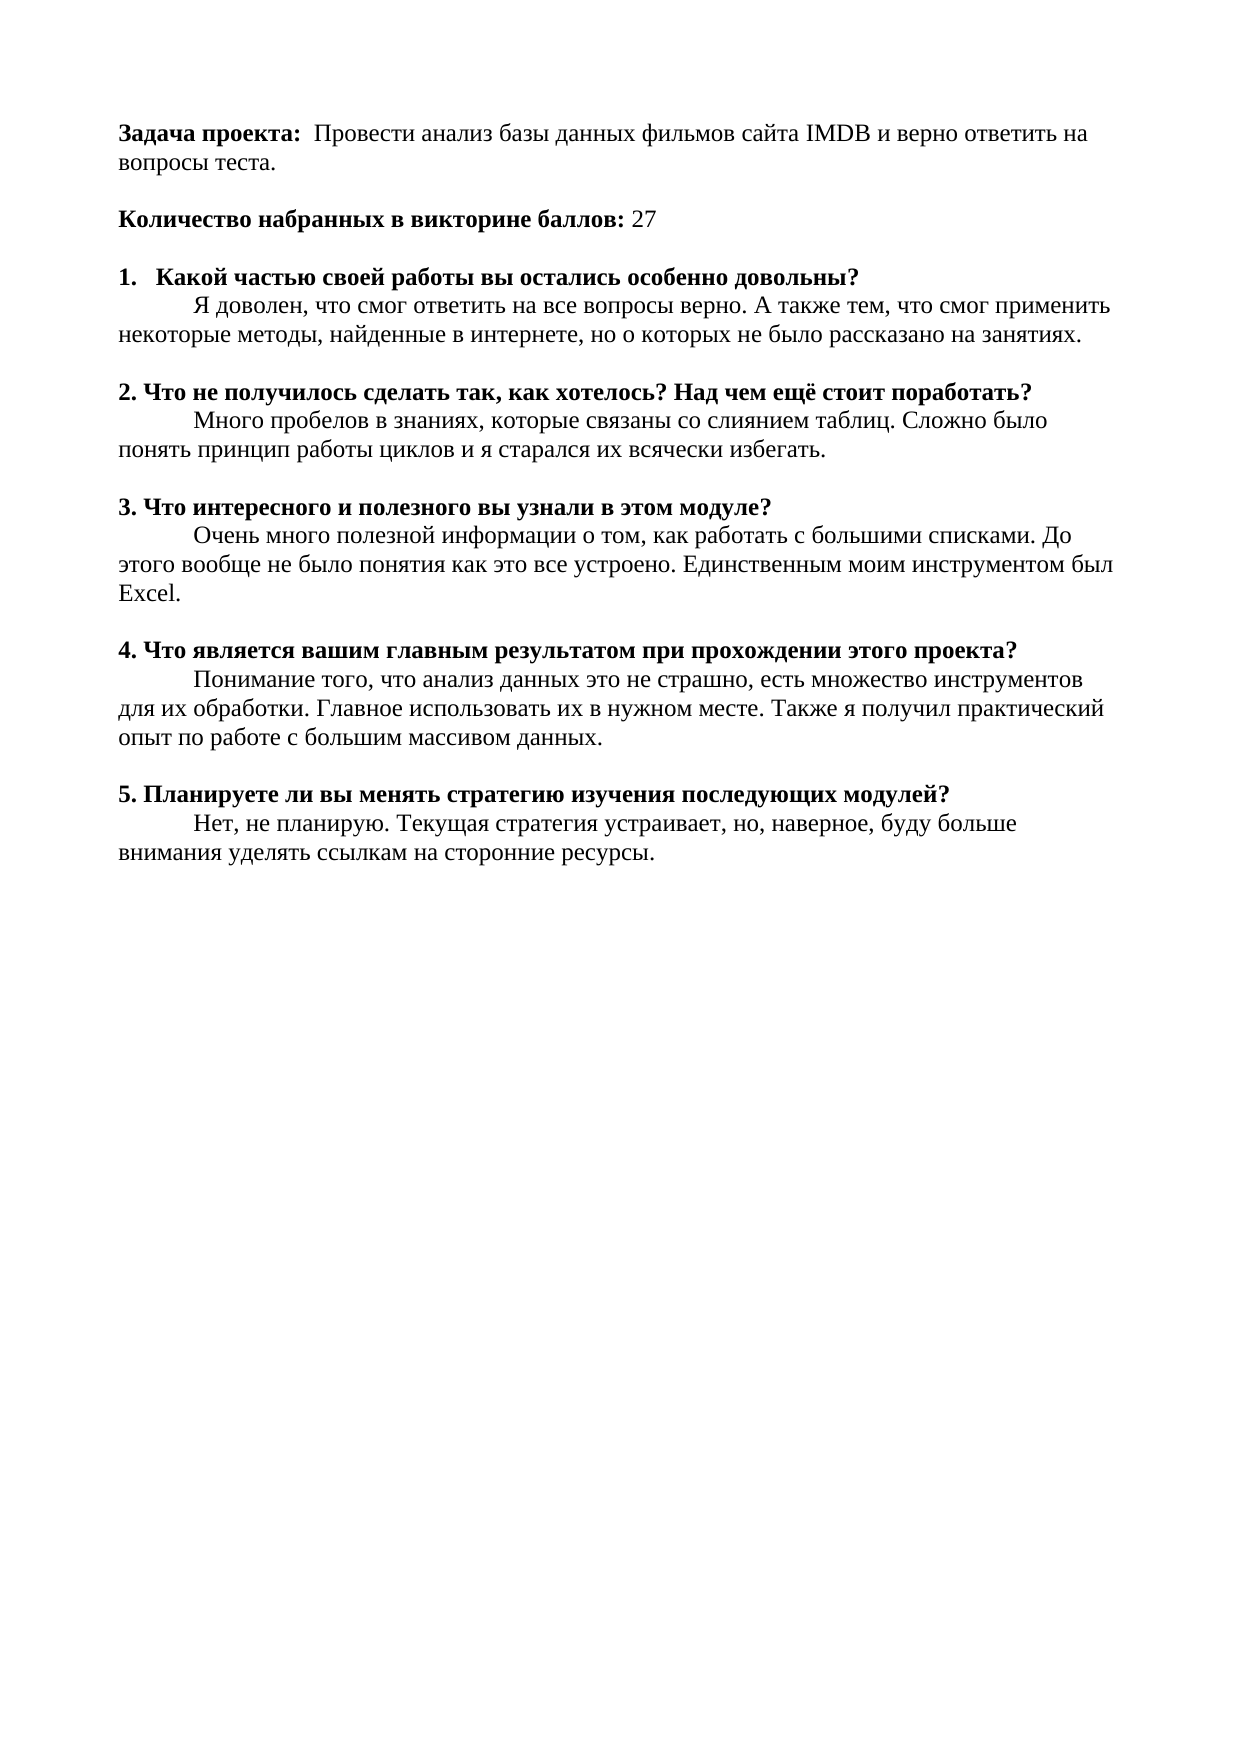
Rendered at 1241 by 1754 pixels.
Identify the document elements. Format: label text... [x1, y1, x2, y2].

text Понимание того, что анализ данных это не страшно, есть множество инструментов для их обработки. Главное использовать их в нужном месте. Также я получил практический опыт по работе с большим массивом данных. [118, 664, 1122, 751]
text Очень много полезной информации о том, как работать с большими списками. До этого вообще не было понятия как это все устроено. Единственным моим инструментом был Excel. [118, 521, 1122, 607]
text 4. Что является вашим главным результатом при прохождении этого проекта? [118, 636, 1122, 664]
text 3. Что интересного и полезного вы узнали в этом модуле? [118, 492, 1122, 521]
text Я доволен, что смог ответить на все вопросы верно. А также тем, что смог применить некоторые методы, найденные в интернете, но о которых не было рассказано на занятиях. [118, 291, 1122, 348]
text Количество набранных в викторине баллов: 27 [118, 204, 1122, 233]
text Нет, не планирую. Текущая стратегия устраивает, но, наверное, буду больше внимания уделять ссылкам на сторонние ресурсы. [118, 808, 1122, 866]
text Много пробелов в знаниях, которые связаны со слиянием таблиц. Сложно было понять принцип работы циклов и я старался их всячески избегать. [118, 406, 1122, 463]
text 5. Планируете ли вы менять стратегию изучения последующих модулей? [118, 779, 1122, 808]
text Задача проекта: Провести анализ базы данных фильмов сайта IMDB и верно ответить на вопросы теста. [118, 118, 1122, 176]
text 2. Что не получилось сделать так, как хотелось? Над чем ещё стоит поработать? [118, 377, 1122, 406]
list Какой частью своей работы вы остались особенно довольны? [118, 262, 1122, 291]
